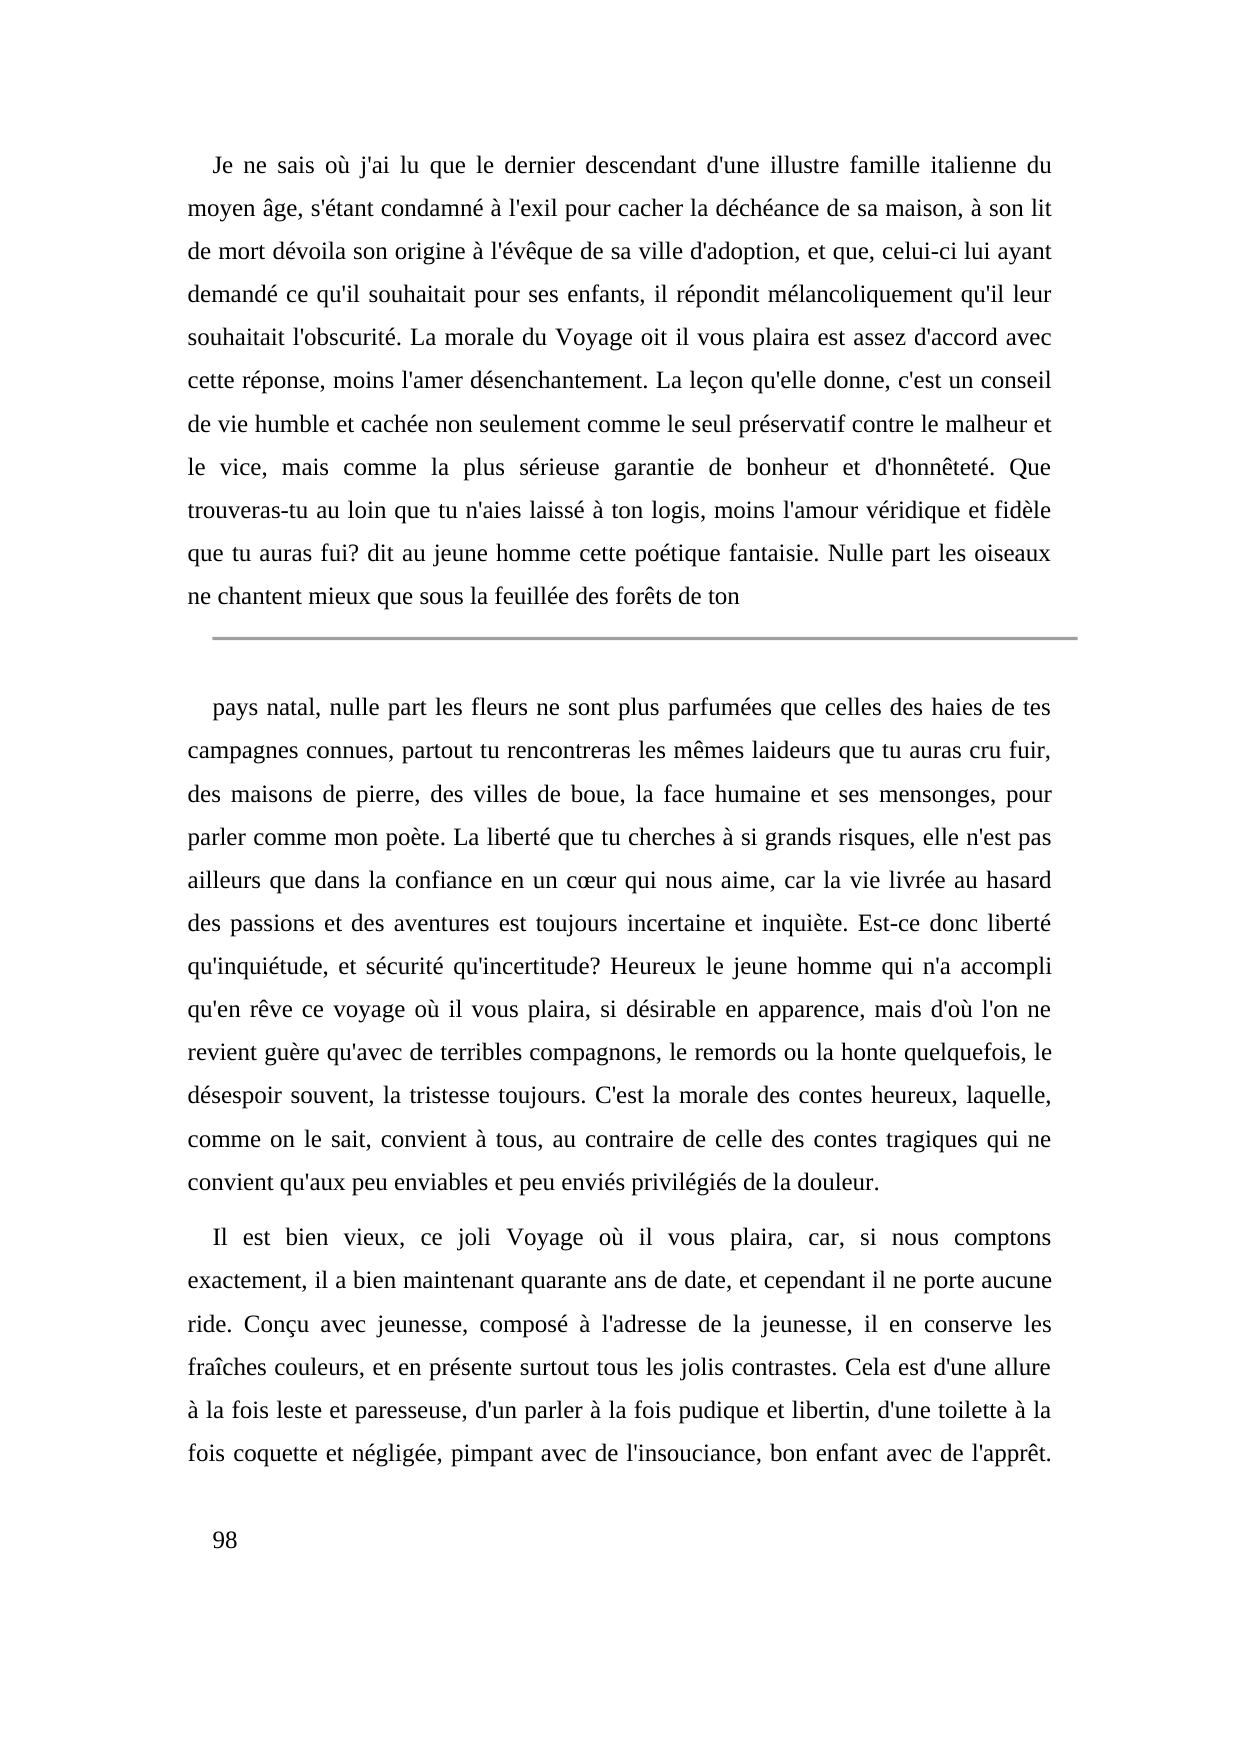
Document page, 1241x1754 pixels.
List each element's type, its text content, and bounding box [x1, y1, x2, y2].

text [187, 1222, 1053, 1467]
text pays natal, nulle part les fleurs ne sont plus parfumées que celles des haies de tes campagnes connues, partout tu rencontreras les mêmes laideurs que tu auras cru fuir, des maisons de pierre, des villes de boue, la face humaine et ses mensonges, pour parler comme mon poète. La liberté que tu cherches à si grands risques, elle n'est pas ailleurs que dans la confiance en un cœur qui nous aime, car la vie livrée au hasard des passions et des aventures est toujours incertaine et inquiète. Est-ce donc liberté qu'inquiétude, et sécurité qu'incertitude? Heureux le jeune homme qui n'a accompli qu'en rêve ce voyage où il vous plaira, si désirable en apparence, mais d'où l'on ne revient guère qu'avec de terribles compagnons, le remords ou la honte quelquefois, le désespoir souvent, la tristesse toujours. C'est la morale des contes heureux, laquelle, comme on le sait, convient à tous, au contraire de celle des contes tragiques qui ne convient qu'aux peu enviables et peu enviés privilégiés de la douleur. [187, 692, 1053, 1196]
text Je ne sais où j'ai lu que le dernier descendant d'une illustre famille italienne du moyen âge, s'étant condamné à l'exil pour cacher la déchéance de sa maison, à son lit de mort dévoila son origine à l'évêque de sa ville d'adoption, et que, celui-ci lui ayant demandé ce qu'il souhaitait pour ses enfants, il répondit mélancoliquement qu'il leur souhaitait l'obscurité. La morale du Voyage oit il vous plaira est assez d'accord avec cette réponse, moins l'amer désenchantement. La leçon qu'elle donne, c'est un conseil de vie humble et cachée non seulement comme le seul préservatif contre le malheur et le vice, mais comme la plus sérieuse garantie de bonheur et d'honnêteté. Que trouveras-tu au loin que tu n'aies laissé à ton logis, moins l'amour véridique et fidèle que tu auras fui? dit au jeune homme cette poétique fantaisie. Nulle part les oiseaux ne chantent mieux que sous la feuillée des forêts de ton [187, 150, 1053, 610]
